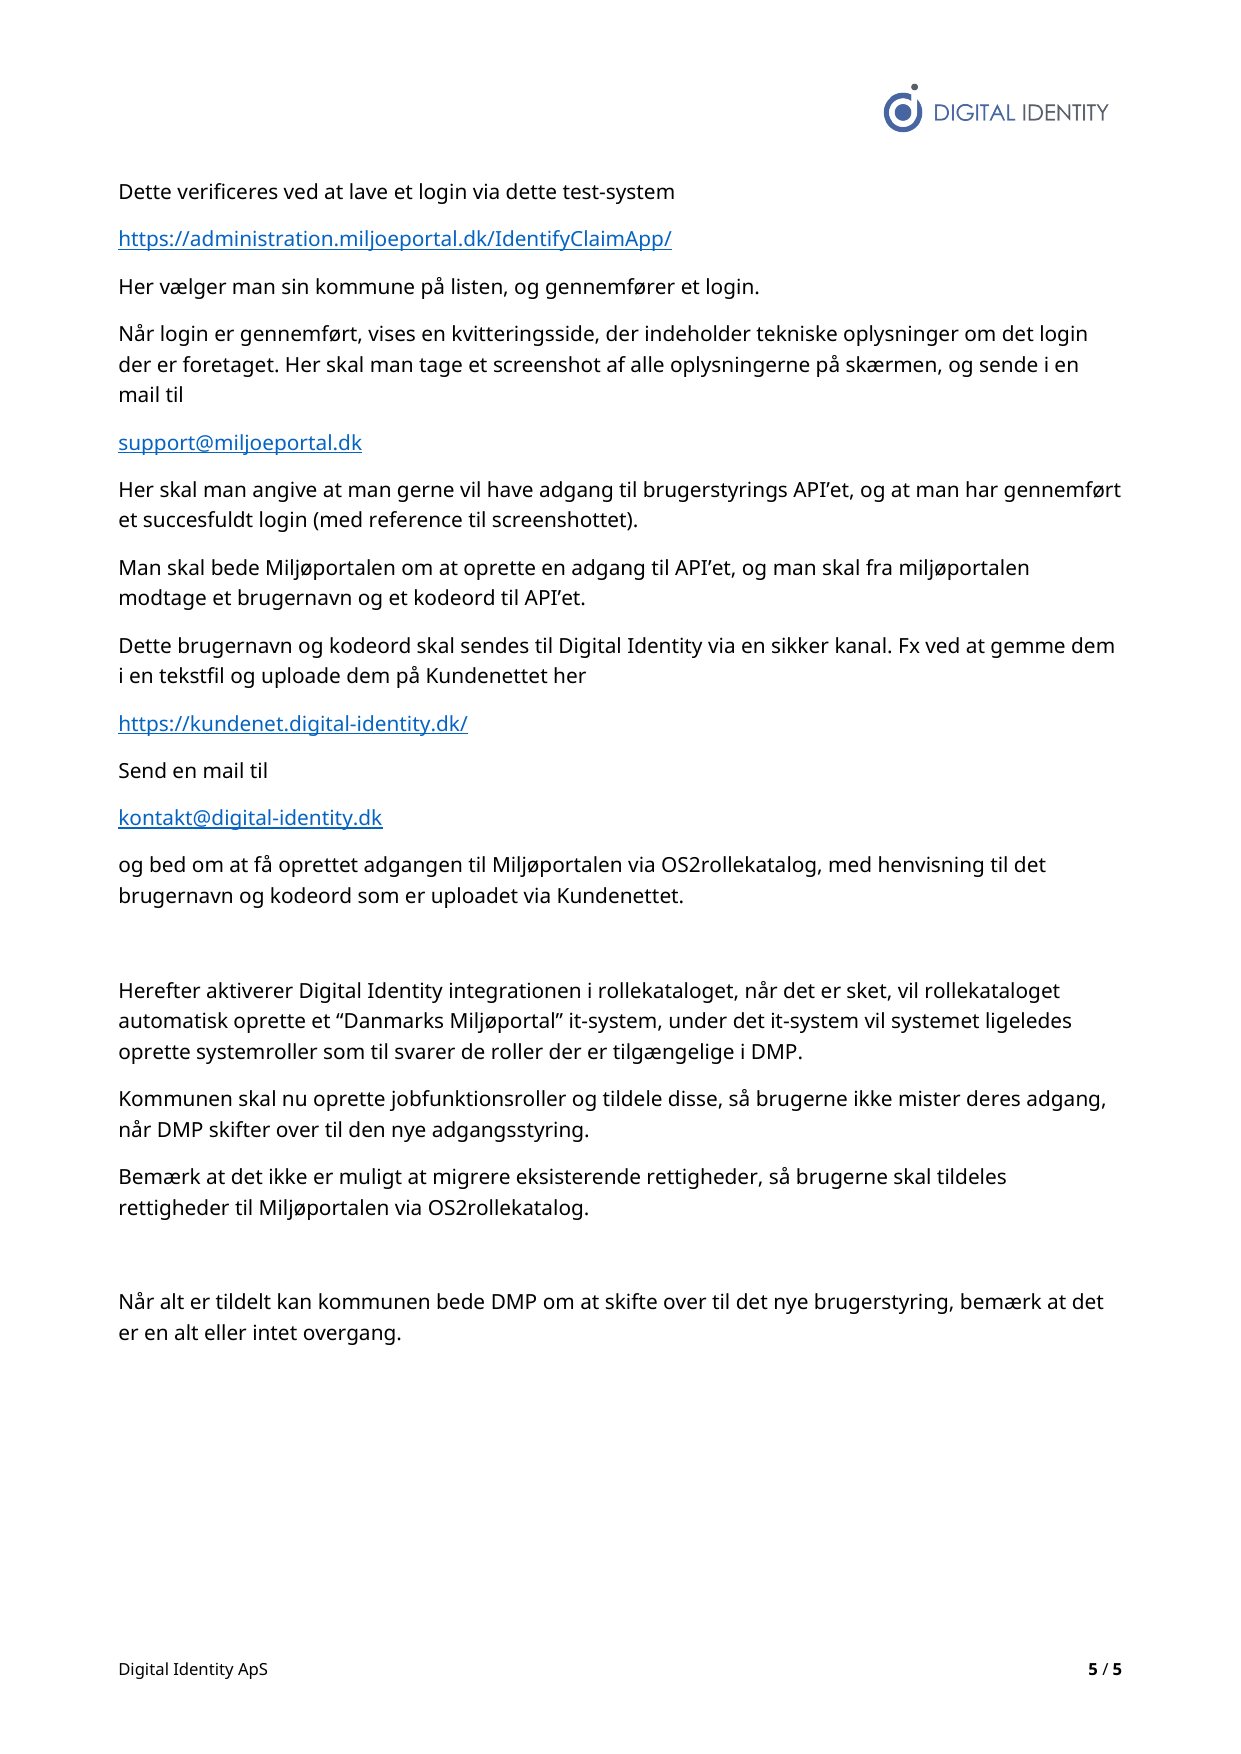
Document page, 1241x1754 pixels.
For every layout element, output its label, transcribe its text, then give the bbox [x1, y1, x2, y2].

text Kommunen skal nu oprette jobfunktionsroller og tildele disse, så brugerne ikke mister deres adgang, når DMP skifter over til den nye adgangsstyring. [118, 1084, 1122, 1143]
text Bemærk at det ikke er muligt at migrere eksisterende rettigheder, så brugerne skal tildeles rettigheder til Miljøportalen via OS2rollekatalog. [118, 1162, 1122, 1221]
text Her vælger man sin kommune på listen, og gennemfører et login. [118, 272, 1122, 300]
picture [864, 73, 1123, 145]
text https://administration.miljoeportal.dk/IdentifyClaimApp/ [118, 224, 1122, 253]
text kontakt@digital-identity.dk [118, 803, 1122, 832]
text og bed om at få oprettet adgangen til Miljøportalen via OS2rollekatalog, med henvisning til det brugernavn og kodeord som er uploadet via Kundenettet. [118, 851, 1122, 909]
text Her skal man angive at man gerne vil have adgang til brugerstyrings API’et, og at man har gennemført et succesfuldt login (med reference til screenshottet). [118, 475, 1122, 534]
text Dette brugernavn og kodeord skal sendes til Digital Identity via en sikker kanal. Fx ved at gemme dem i en tekstfil og uploade dem på Kundenettet her [118, 631, 1122, 690]
text Dette verificeres ved at lave et login via dette test-system [118, 177, 1122, 206]
text Send en mail til [118, 756, 1122, 784]
text Når login er gennemført, vises en kvitteringsside, der indeholder tekniske oplysninger om det login der er foretaget. Her skal man tage et screenshot af alle oplysningerne på skærmen, og sende i en mail til [118, 319, 1122, 409]
text Herefter aktiverer Digital Identity integrationen i rollekataloget, når det er sket, vil rollekataloget automatisk oprette et “Danmarks Miljøportal” it-system, under det it-system vil systemet ligeledes oprette systemroller som til svarer de roller der er tilgængelige i DMP. [118, 976, 1122, 1065]
text Når alt er tildelt kan kommunen bede DMP om at skifte over til det nye brugerstyring, bemærk at det er en alt eller intet overgang. [118, 1287, 1122, 1346]
text Man skal bede Miljøportalen om at oprette en adgang til API’et, og man skal fra miljøportalen modtage et brugernavn og et kodeord til API’et. [118, 553, 1122, 612]
text support@miljoeportal.dk [118, 428, 1122, 456]
text https://kundenet.digital-identity.dk/ [118, 709, 1122, 737]
